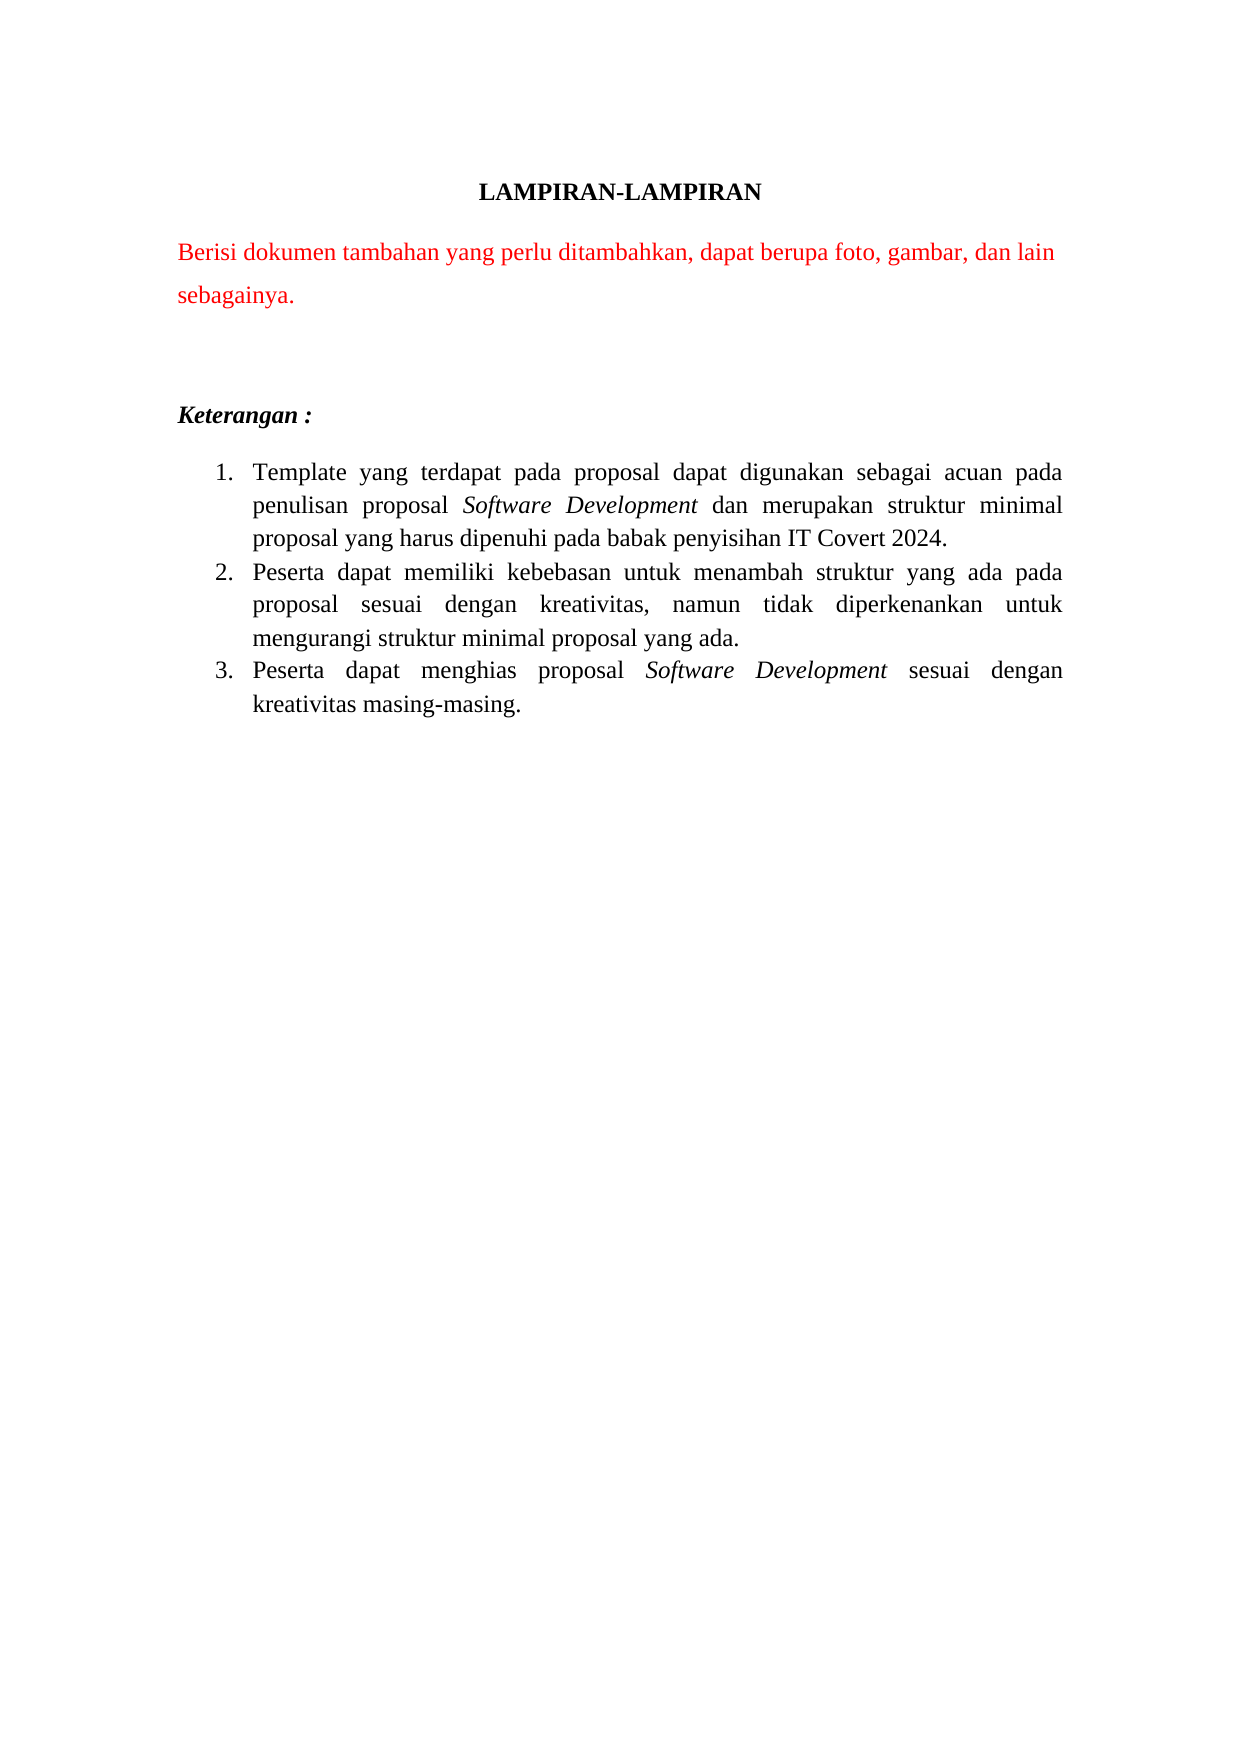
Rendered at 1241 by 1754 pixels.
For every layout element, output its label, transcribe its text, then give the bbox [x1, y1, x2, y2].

text Berisi dokumen tambahan yang perlu ditambahkan, dapat berupa foto, gambar, dan lain sebagainya. [177, 237, 1063, 309]
text Keterangan : [177, 400, 1063, 428]
list Template yang terdapat pada proposal dapat digunakan sebagai acuan pada penulisan proposal Software Development dan merupakan struktur minimal proposal yang harus dipenuhi pada babak penyisihan IT Covert 2024. [215, 457, 1063, 552]
list Peserta dapat memiliki kebebasan untuk menambah struktur yang ada pada proposal sesuai dengan kreativitas, namun tidak diperkenankan untuk mengurangi struktur minimal proposal yang ada. [215, 557, 1063, 651]
text LAMPIRAN-LAMPIRAN [177, 177, 1063, 206]
list Peserta dapat menghias proposal Software Development sesuai dengan kreativitas masing-masing. [215, 656, 1063, 717]
